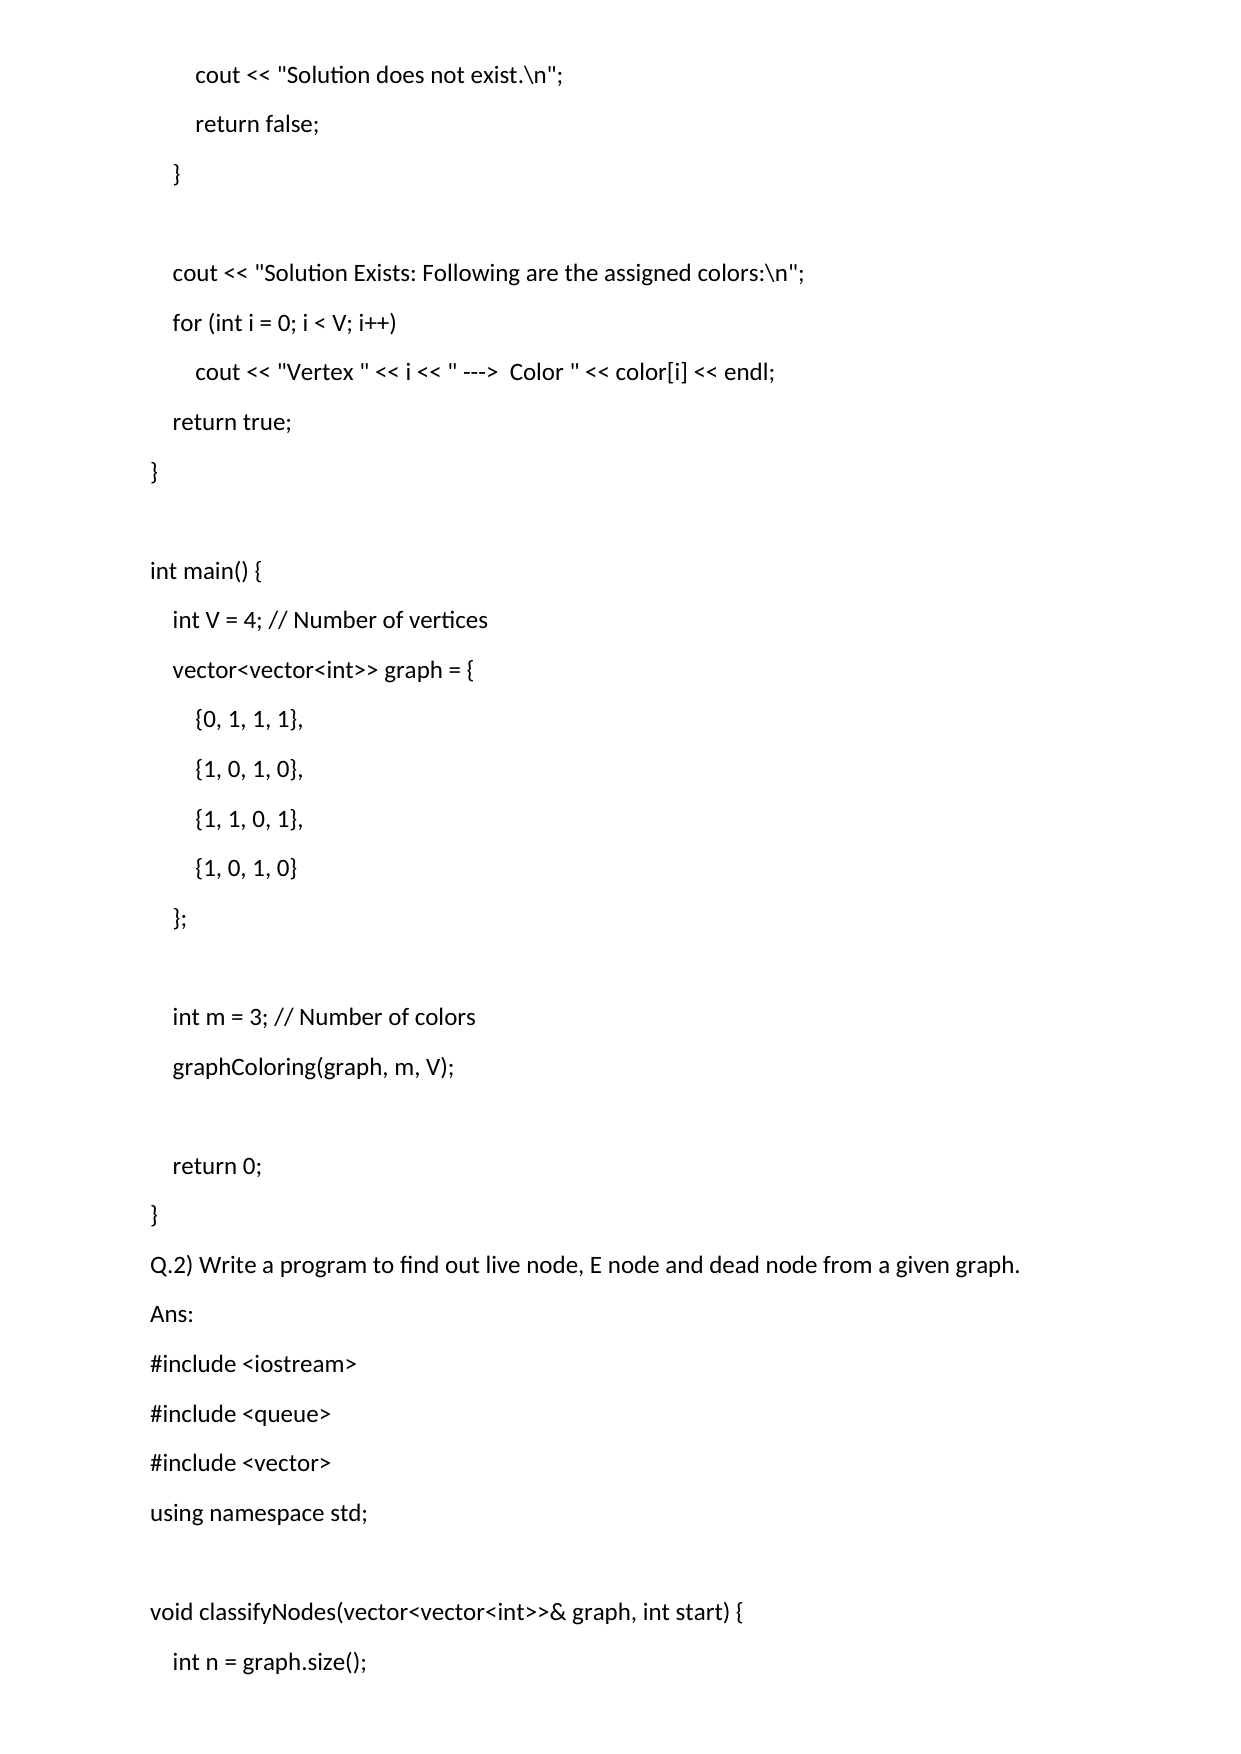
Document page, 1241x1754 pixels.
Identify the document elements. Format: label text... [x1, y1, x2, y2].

text void classifyNodes(vector<vector<int>>& graph, int start) { [150, 1596, 1090, 1627]
text int main() { [150, 555, 1090, 585]
text }; [150, 902, 1090, 932]
text } [150, 158, 1090, 189]
text {1, 1, 0, 1}, [150, 803, 1090, 833]
text cout << "Solution does not exist.\n"; [150, 59, 1090, 89]
text return 0; [150, 1150, 1090, 1180]
text Q.2) Write a program to find out live node, E node and dead node from a given graph. [150, 1249, 1090, 1279]
text #include <vector> [150, 1447, 1090, 1478]
text {1, 0, 1, 0} [150, 852, 1090, 883]
text #include <iostream> [150, 1348, 1090, 1379]
text vector<vector<int>> graph = { [150, 654, 1090, 684]
text {1, 0, 1, 0}, [150, 753, 1090, 784]
text int m = 3; // Number of colors [150, 1001, 1090, 1032]
text Ans: [150, 1299, 1090, 1329]
text int V = 4; // Number of vertices [150, 604, 1090, 635]
text #include <queue> [150, 1398, 1090, 1428]
text graphColoring(graph, m, V); [150, 1051, 1090, 1081]
text {0, 1, 1, 1}, [150, 704, 1090, 734]
text cout << "Vertex " << i << " ---> Color " << color[i] << endl; [150, 357, 1090, 387]
text return true; [150, 406, 1090, 437]
text } [150, 456, 1090, 486]
text using namespace std; [150, 1497, 1090, 1527]
text cout << "Solution Exists: Following are the assigned colors:\n"; [150, 257, 1090, 288]
text int n = graph.size(); [150, 1646, 1090, 1676]
text return false; [150, 109, 1090, 139]
text } [150, 1199, 1090, 1230]
text for (int i = 0; i < V; i++) [150, 307, 1090, 337]
